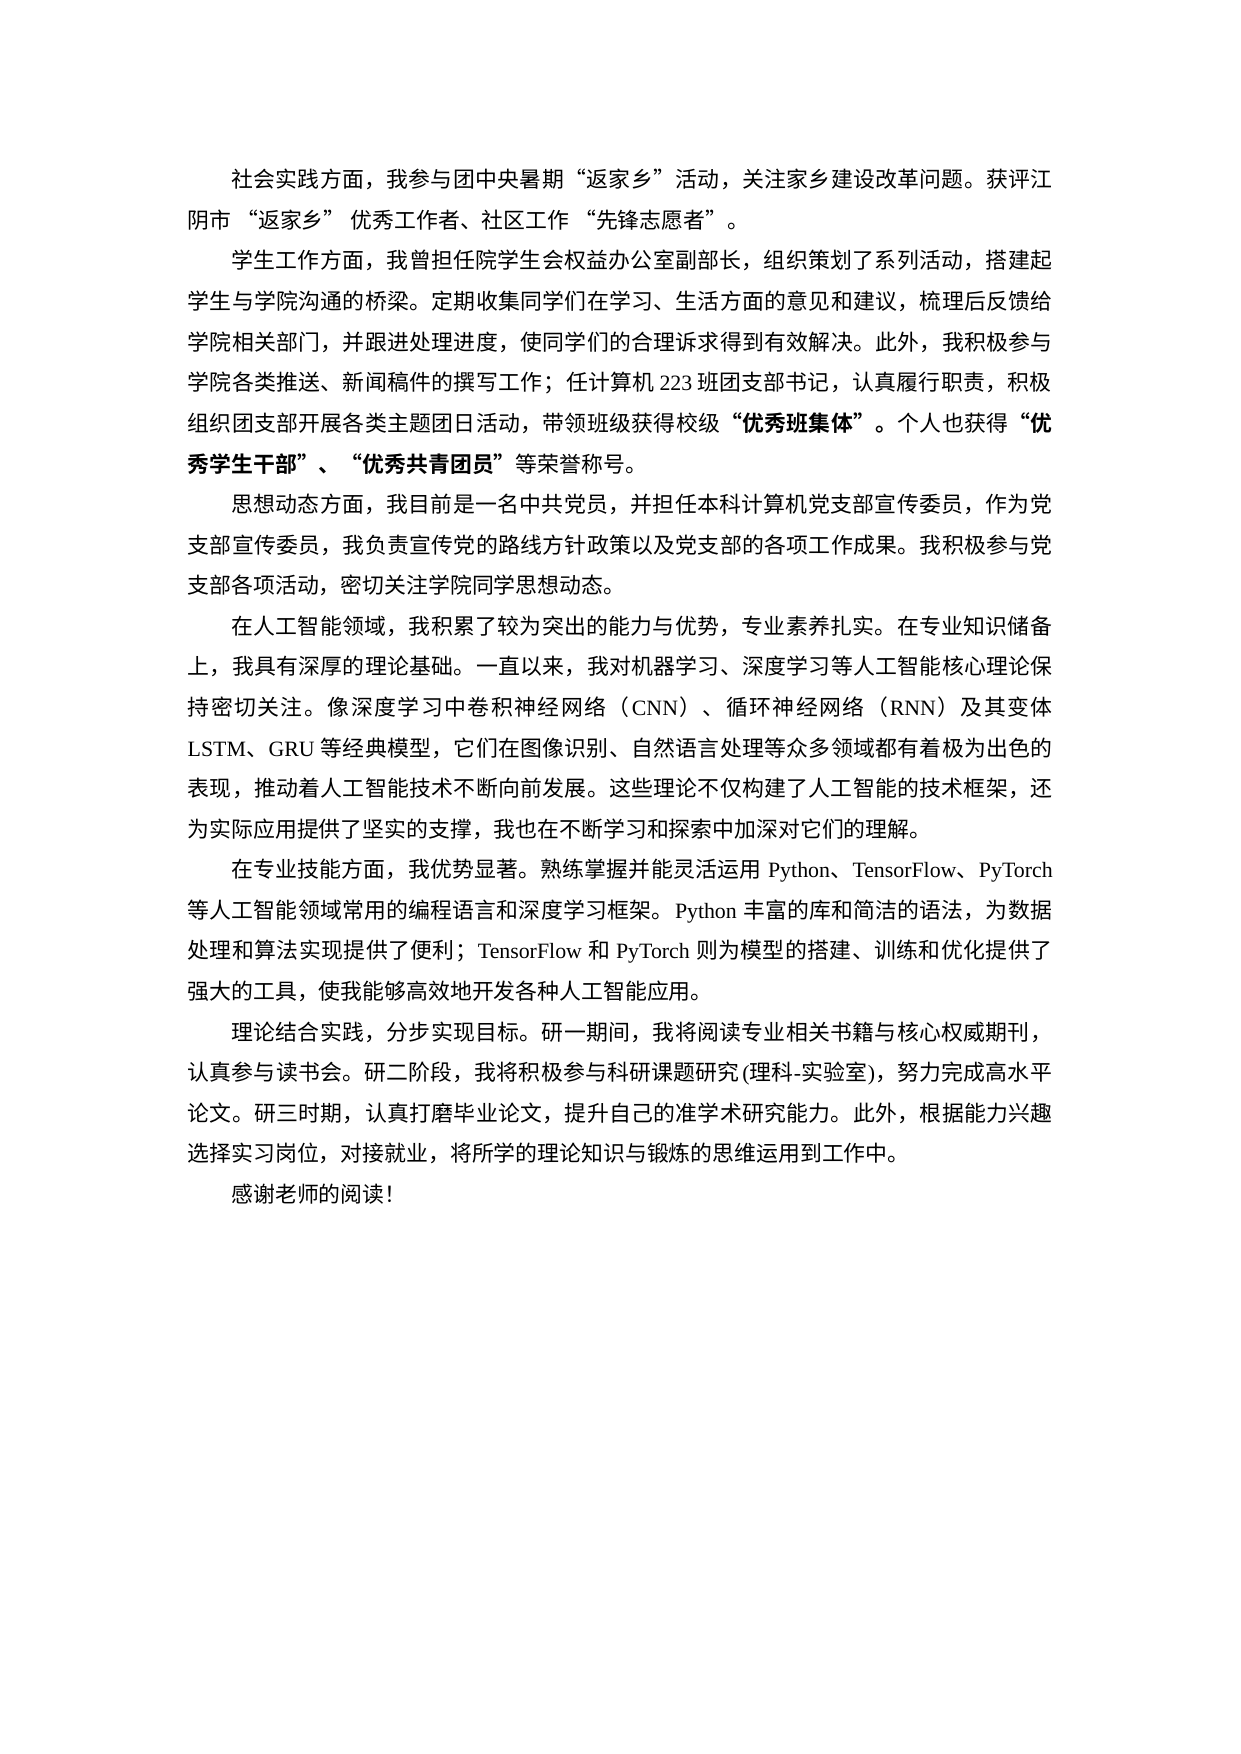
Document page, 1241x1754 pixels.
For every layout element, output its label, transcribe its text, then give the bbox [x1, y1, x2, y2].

text 学生工作方面，我曾担任院学生会权益办公室副部长，组织策划了系列活动，搭建起学生与学院沟通的桥梁。定期收集同学们在学习、生活方面的意见和建议，梳理后反馈给学院相关部门，并跟进处理进度，使同学们的合理诉求得到有效解决。此外，我积极参与学院各类推送、新闻稿件的撰写工作；任计算机223班团支部书记，认真履行职责，积极组织团支部开展各类主题团日活动，带领班级获得校级“优秀班集体”。个人也获得“优秀学生干部”、“优秀共青团员”等荣誉称号。 [187, 243, 1053, 479]
text 在专业技能方面，我优势显著。熟练掌握并能灵活运用 Python、TensorFlow、PyTorch 等人工智能领域常用的编程语言和深度学习框架。Python 丰富的库和简洁的语法，为数据处理和算法实现提供了便利；TensorFlow 和 PyTorch 则为模型的搭建、训练和优化提供了强大的工具，使我能够高效地开发各种人工智能应用。 [187, 852, 1053, 1006]
text 思想动态方面，我目前是一名中共党员，并担任本科计算机党支部宣传委员，作为党支部宣传委员，我负责宣传党的路线方针政策以及党支部的各项工作成果。我积极参与党支部各项活动，密切关注学院同学思想动态。 [187, 487, 1053, 600]
text 理论结合实践，分步实现目标。研一期间，我将阅读专业相关书籍与核心权威期刊，认真参与读书会。研二阶段，我将积极参与科研课题研究(理科-实验室)，努力完成高水平论文。研三时期，认真打磨毕业论文，提升自己的准学术研究能力。此外，根据能力兴趣选择实习岗位，对接就业，将所学的理论知识与锻炼的思维运用到工作中。 [187, 1014, 1053, 1168]
text 在人工智能领域，我积累了较为突出的能力与优势，专业素养扎实。在专业知识储备上，我具有深厚的理论基础。一直以来，我对机器学习、深度学习等人工智能核心理论保持密切关注。像深度学习中卷积神经网络（CNN）、循环神经网络（RNN）及其变体 LSTM、GRU 等经典模型，它们在图像识别、自然语言处理等众多领域都有着极为出色的表现，推动着人工智能技术不断向前发展。这些理论不仅构建了人工智能的技术框架，还为实际应用提供了坚实的支撑，我也在不断学习和探索中加深对它们的理解。 [187, 608, 1053, 844]
text 社会实践方面，我参与团中央暑期“返家乡”活动，关注家乡建设改革问题。获评江阴市 “返家乡” 优秀工作者、社区工作 “先锋志愿者”。 [187, 162, 1053, 235]
text 感谢老师的阅读！ [187, 1176, 1053, 1209]
